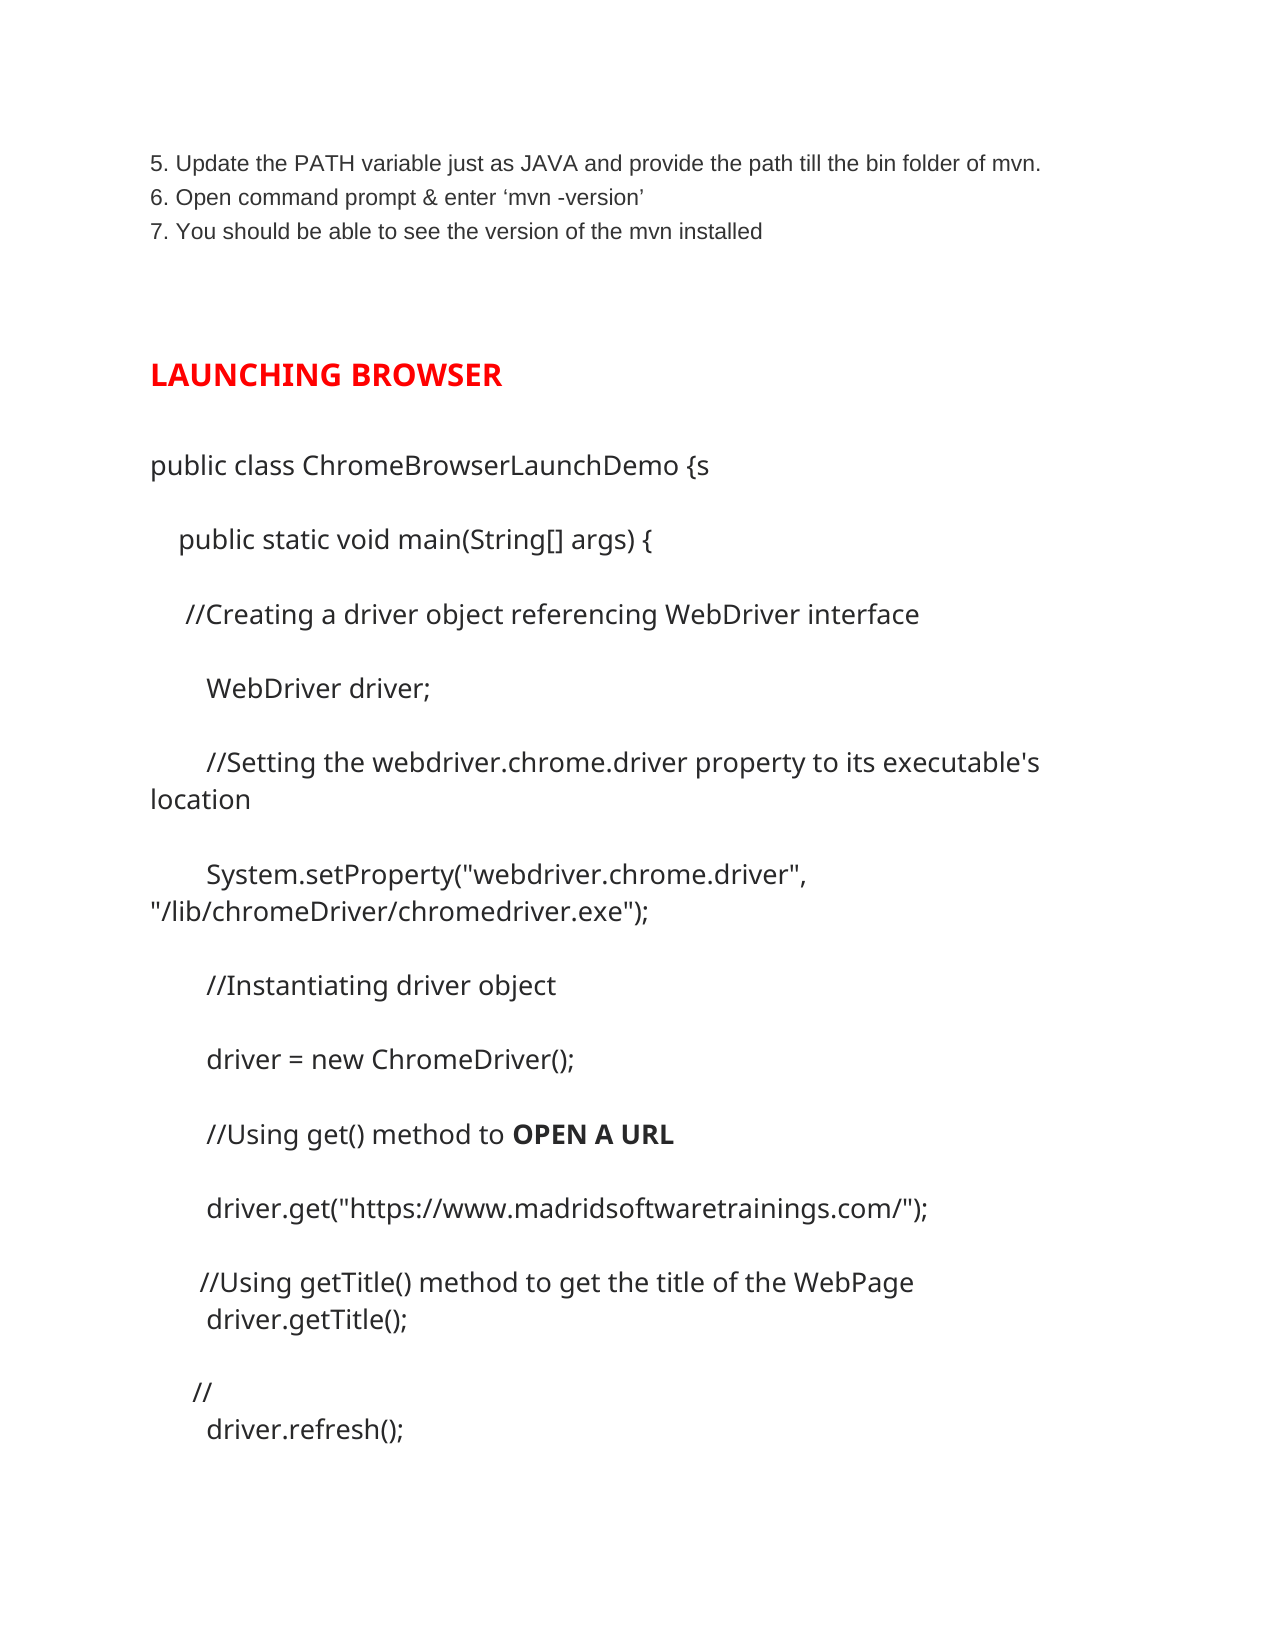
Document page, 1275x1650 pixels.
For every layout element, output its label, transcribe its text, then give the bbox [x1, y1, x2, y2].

text LAUNCHING BROWSER [150, 353, 1125, 396]
text driver = new ChromeDriver(); [150, 1041, 1125, 1078]
text //Setting the webdriver.chrome.driver property to its executable's location [150, 744, 1125, 818]
text //Instantiating driver object [150, 966, 1125, 1003]
text System.setProperty("webdriver.chrome.driver", "/lib/chromeDriver/chromedriver.exe"); [150, 855, 1125, 929]
text WebDriver driver; [150, 669, 1125, 706]
text 6. Open command prompt & enter ‘mvn -version’ [150, 184, 1125, 211]
text 5. Update the PATH variable just as JAVA and provide the path till the bin folder of mvn. [150, 150, 1125, 176]
text public class ChromeBrowserLaunchDemo {s [150, 446, 1125, 483]
text driver.get("https://www.madridsoftwaretrainings.com/"); //Using getTitle() method to get the title of the WebPage driver.getTitle(); // driver.refresh(); [150, 1189, 1125, 1448]
text //Using get() method to OPEN A URL [150, 1115, 1125, 1152]
text //Creating a driver object referencing WebDriver interface [150, 595, 1125, 632]
text public static void main(String[] args) { [150, 521, 1125, 558]
text 7. You should be able to see the version of the mvn installed [150, 218, 1125, 245]
